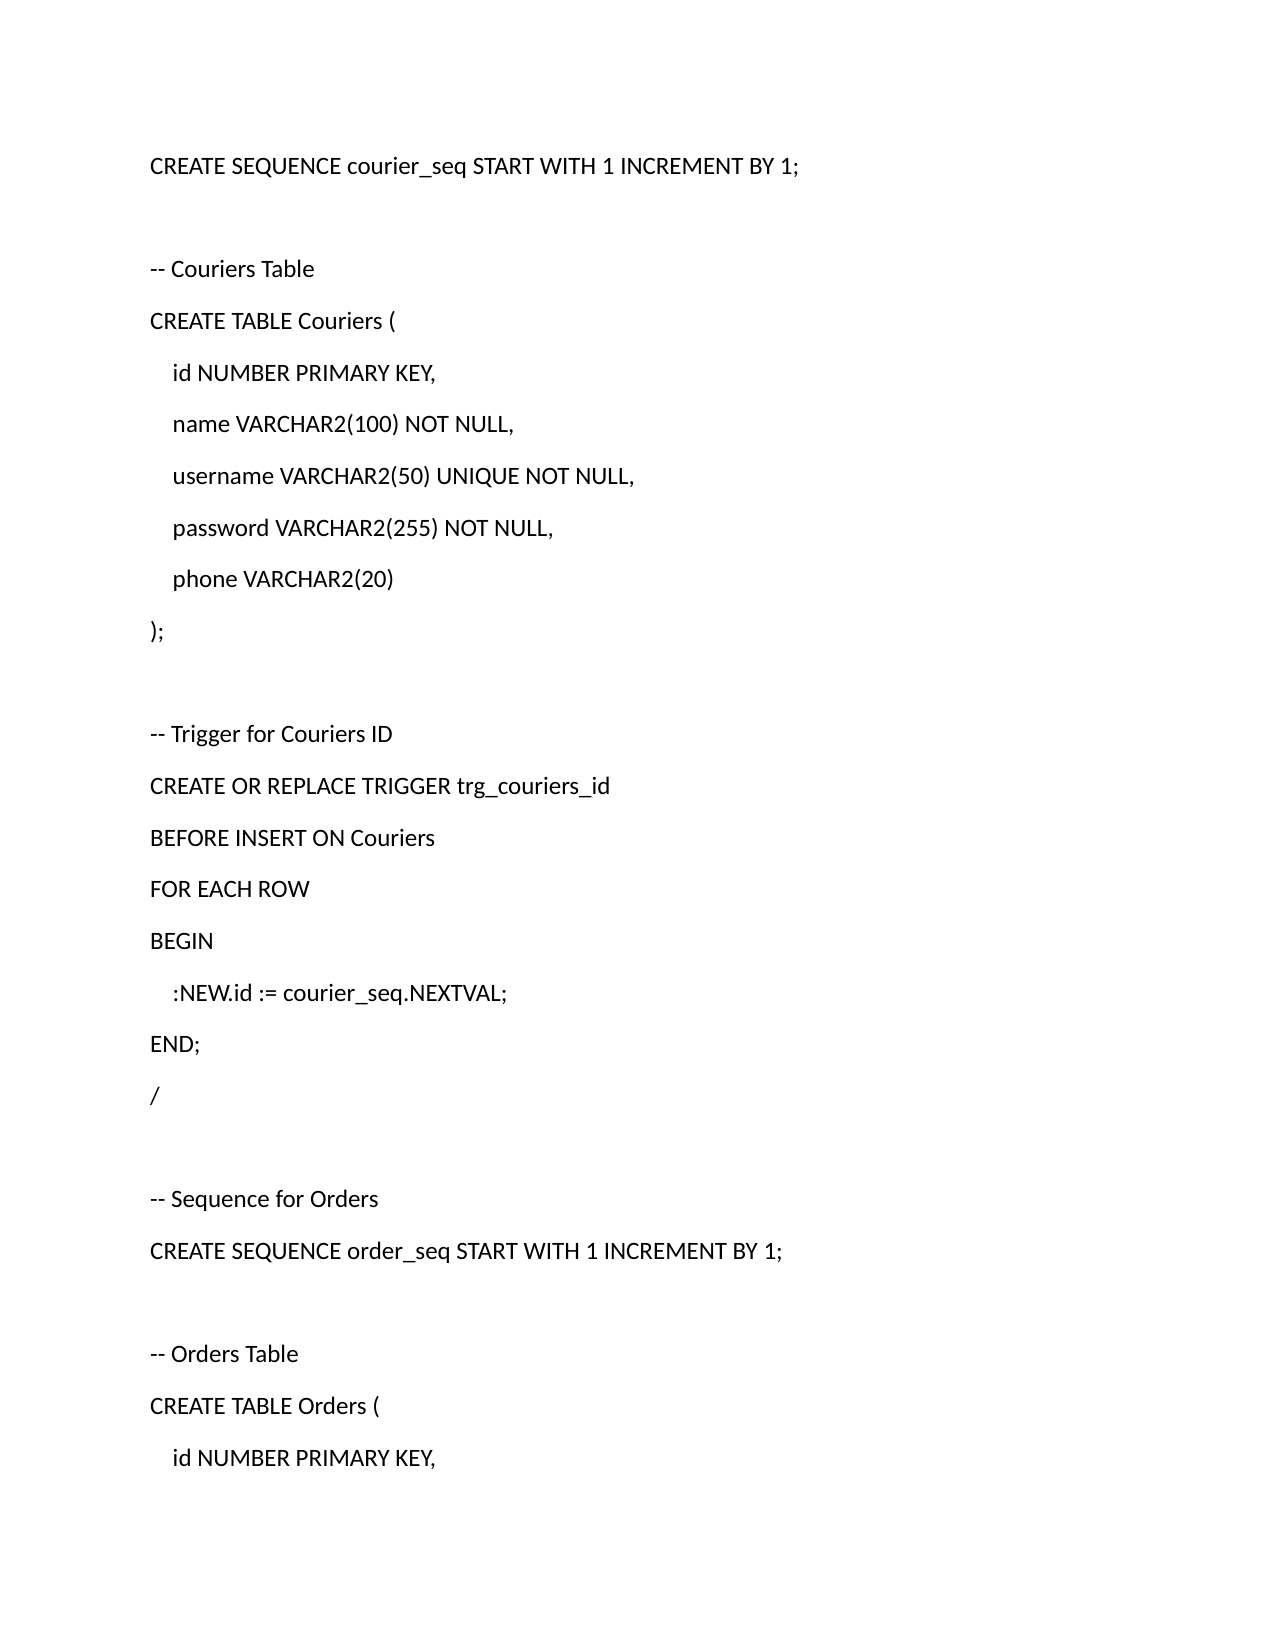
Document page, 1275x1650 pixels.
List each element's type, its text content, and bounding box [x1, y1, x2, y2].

text phone VARCHAR2(20) [150, 563, 1125, 594]
text FOR EACH ROW [150, 873, 1125, 904]
text CREATE TABLE Orders ( [150, 1390, 1125, 1421]
text BEGIN [150, 925, 1125, 956]
text -- Trigger for Couriers ID [150, 718, 1125, 749]
text -- Couriers Table [150, 253, 1125, 284]
text password VARCHAR2(255) NOT NULL, [150, 512, 1125, 542]
text -- Orders Table [150, 1338, 1125, 1369]
text / [150, 1080, 1125, 1111]
text id NUMBER PRIMARY KEY, [150, 1442, 1125, 1472]
text CREATE SEQUENCE courier_seq START WITH 1 INCREMENT BY 1; [150, 150, 1125, 181]
text :NEW.id := courier_seq.NEXTVAL; [150, 977, 1125, 1007]
text id NUMBER PRIMARY KEY, [150, 357, 1125, 387]
text BEFORE INSERT ON Couriers [150, 822, 1125, 852]
text ); [150, 615, 1125, 646]
text name VARCHAR2(100) NOT NULL, [150, 408, 1125, 439]
text CREATE TABLE Couriers ( [150, 305, 1125, 336]
text CREATE SEQUENCE order_seq START WITH 1 INCREMENT BY 1; [150, 1235, 1125, 1266]
text CREATE OR REPLACE TRIGGER trg_couriers_id [150, 770, 1125, 801]
text -- Sequence for Orders [150, 1183, 1125, 1214]
text username VARCHAR2(50) UNIQUE NOT NULL, [150, 460, 1125, 491]
text END; [150, 1028, 1125, 1059]
